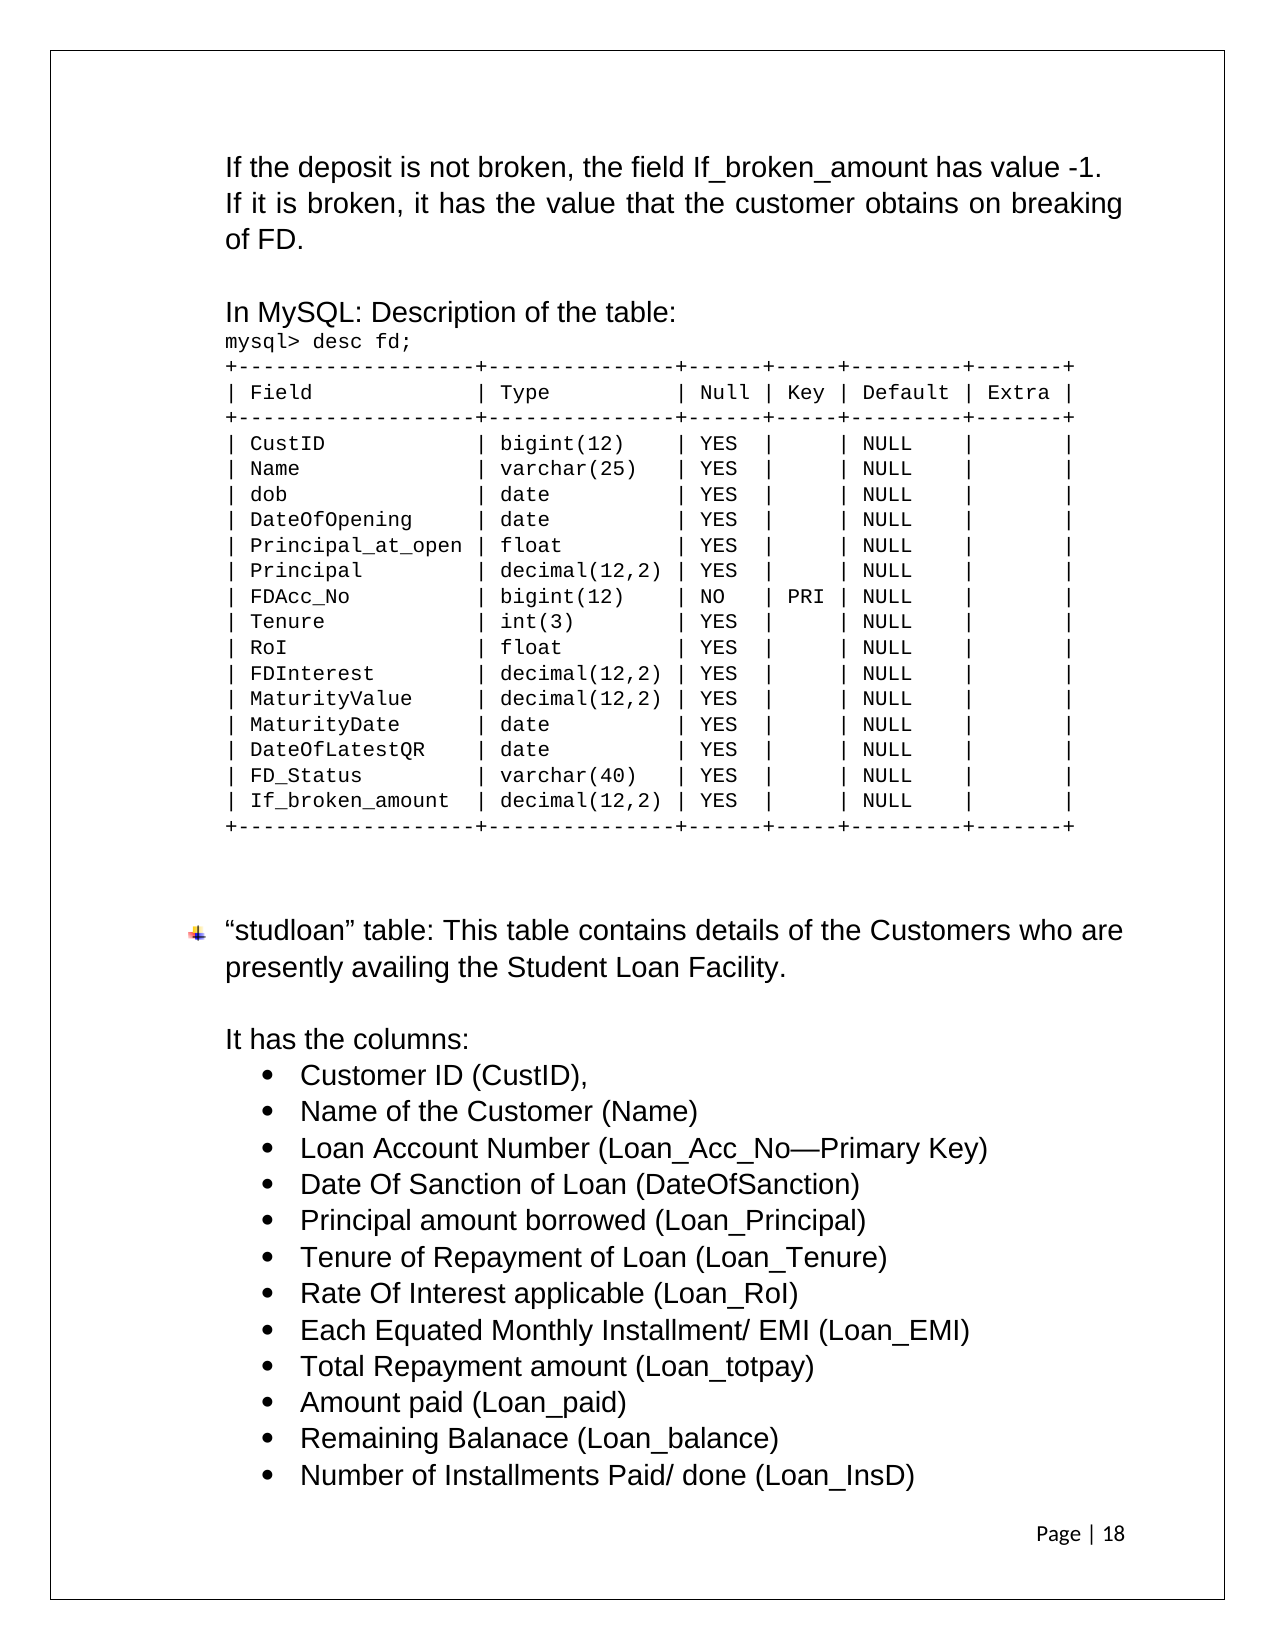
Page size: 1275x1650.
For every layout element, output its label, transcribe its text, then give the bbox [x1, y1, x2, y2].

list | FDInterest | decimal(12,2) | YES | | NULL | | [225, 662, 1125, 686]
list Customer ID (CustID), [262, 1058, 1125, 1092]
list | If_broken_amount | decimal(12,2) | YES | | NULL | | [225, 790, 1125, 814]
list | MaturityDate | date | YES | | NULL | | [225, 713, 1125, 737]
list | RoI | float | YES | | NULL | | [225, 637, 1125, 661]
list If it is broken, it has the value that the customer obtains on breaking of FD. [225, 186, 1125, 256]
list “studloan” table: This table contains details of the Customers who are presently availing the Student Loan Facility. [187, 913, 1125, 983]
list | DateOfOpening | date | YES | | NULL | | [225, 509, 1125, 533]
list In MySQL: Description of the table: [225, 294, 1125, 328]
list Loan Account Number (Loan_Acc_No—Primary Key) [262, 1131, 1125, 1164]
list | Name | varchar(25) | YES | | NULL | | [225, 458, 1125, 482]
list | Field | Type | Null | Key | Default | Extra | [225, 382, 1125, 405]
list +-------------------+---------------+------+-----+---------+-------+ [225, 356, 1125, 380]
list | dob | date | YES | | NULL | | [225, 484, 1125, 507]
list If the deposit is not broken, the field If_broken_amount has value -1. [225, 150, 1125, 183]
list It has the columns: [225, 1022, 1125, 1055]
list Principal amount borrowed (Loan_Principal) [262, 1203, 1125, 1237]
list Date Of Sanction of Loan (DateOfSanction) [262, 1167, 1125, 1201]
list | DateOfLatestQR | date | YES | | NULL | | [225, 739, 1125, 763]
list Amount paid (Loan_paid) [262, 1385, 1125, 1419]
list Tenure of Repayment of Loan (Loan_Tenure) [262, 1240, 1125, 1273]
list | MaturityValue | decimal(12,2) | YES | | NULL | | [225, 688, 1125, 712]
list +-------------------+---------------+------+-----+---------+-------+ [225, 816, 1125, 839]
list | FD_Status | varchar(40) | YES | | NULL | | [225, 764, 1125, 788]
list | Principal | decimal(12,2) | YES | | NULL | | [225, 560, 1125, 584]
list Each Equated Monthly Installment/ EMI (Loan_EMI) [262, 1312, 1125, 1346]
list | Tenure | int(3) | YES | | NULL | | [225, 611, 1125, 635]
list Rate Of Interest applicable (Loan_RoI) [262, 1276, 1125, 1310]
list Number of Installments Paid/ done (Loan_InsD) [262, 1458, 1125, 1492]
list mysql> desc fd; [225, 331, 1125, 354]
list +-------------------+---------------+------+-----+---------+-------+ [225, 407, 1125, 431]
list Remaining Balanace (Loan_balance) [262, 1422, 1125, 1455]
list | CustID | bigint(12) | YES | | NULL | | [225, 433, 1125, 456]
picture [188, 924, 206, 941]
list Name of the Customer (Name) [262, 1094, 1125, 1128]
list | Principal_at_open | float | YES | | NULL | | [225, 535, 1125, 558]
list Total Repayment amount (Loan_totpay) [262, 1349, 1125, 1383]
list | FDAcc_No | bigint(12) | NO | PRI | NULL | | [225, 586, 1125, 609]
